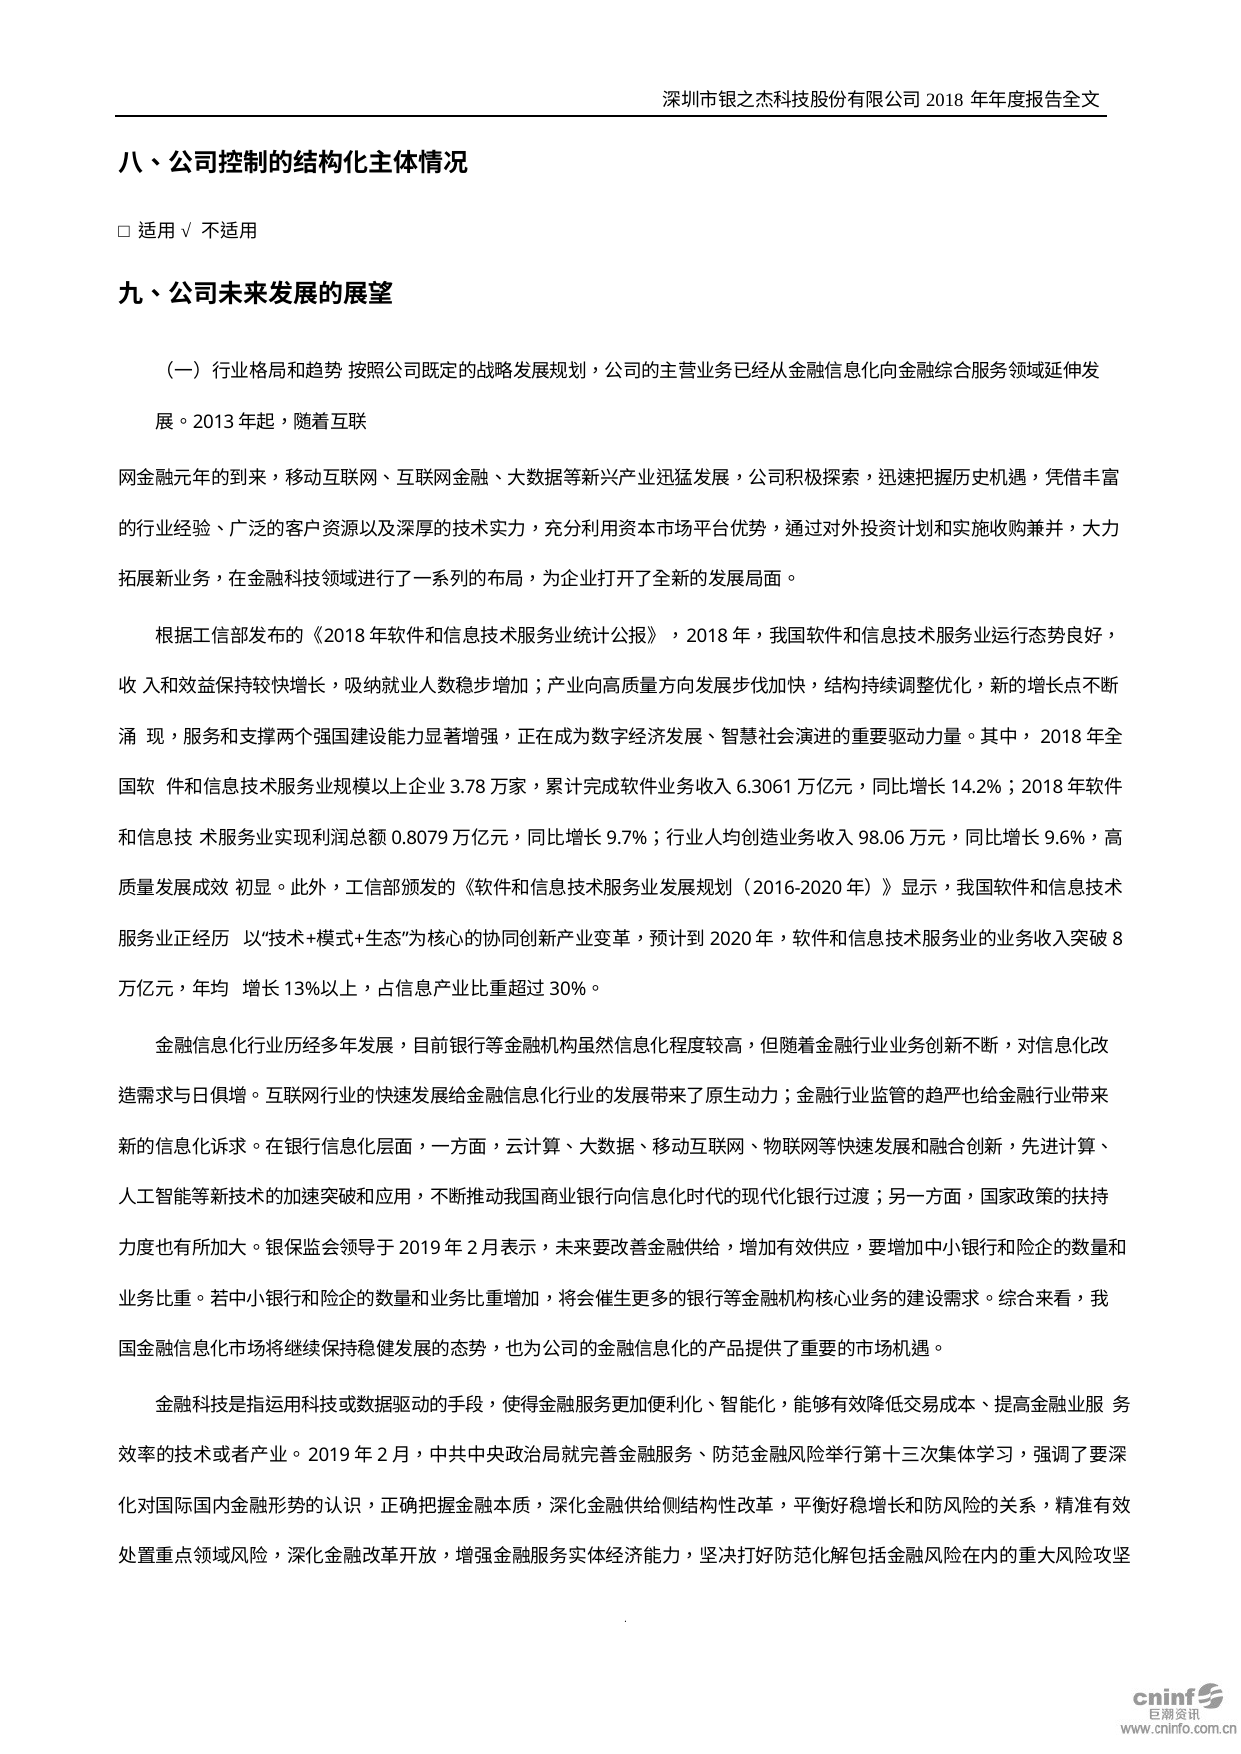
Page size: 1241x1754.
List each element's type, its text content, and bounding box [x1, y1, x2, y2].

text □ 适用 √ 不适用 [118, 218, 1240, 243]
subtitle 八、公司控制的结构化主体情况 [118, 145, 1240, 179]
text （一）行业格局和趋势 按照公司既定的战略发展规划，公司的主营业务已经从金融信息化向金融综合服务领域延伸发展。2013年起，随着互联 [156, 357, 1130, 434]
picture [1115, 1680, 1240, 1737]
text 根据工信部发布的《2018年软件和信息技术服务业统计公报》，2018年，我国软件和信息技术服务业运行态势良好，收 入和效益保持较快增长，吸纳就业人数稳步增加；产业向高质量方向发展步伐加快，结构持续调整优化，新的增长点不断涌 现，服务和支撑两个强国建设能力显著增强，正在成为数字经济发展、智慧社会演进的重要驱动力量。其中，2018年全国软 件和信息技术服务业规模以上企业3.78万家，累计完成软件业务收入6.3061万亿元，同比增长14.2%；2018年软件和信息技 术服务业实现利润总额0.8079万亿元，同比增长9.7%；行业人均创造业务收入98.06万元，同比增长9.6%，高质量发展成效 初显。此外，工信部颁发的《软件和信息技术服务业发展规划（2016-2020年）》显示，我国软件和信息技术服务业正经历 以“技术+模式+生态”为核心的协同创新产业变革，预计到2020年，软件和信息技术服务业的业务收入突破8万亿元，年均 增长13%以上，占信息产业比重超过30%。 [118, 622, 1123, 1001]
text 网金融元年的到来，移动互联网、互联网金融、大数据等新兴产业迅猛发展，公司积极探索，迅速把握历史机遇，凭借丰富 的行业经验、广泛的客户资源以及深厚的技术实力，充分利用资本市场平台优势，通过对外投资计划和实施收购兼并，大力 拓展新业务，在金融科技领域进行了一系列的布局，为企业打开了全新的发展局面。 [118, 465, 1123, 591]
text 金融信息化行业历经多年发展，目前银行等金融机构虽然信息化程度较高，但随着金融行业业务创新不断，对信息化改 造需求与日俱增。互联网行业的快速发展给金融信息化行业的发展带来了原生动力；金融行业监管的趋严也给金融行业带来 新的信息化诉求。在银行信息化层面，一方面，云计算、大数据、移动互联网、物联网等快速发展和融合创新，先进计算、 人工智能等新技术的加速突破和应用，不断推动我国商业银行向信息化时代的现代化银行过渡；另一方面，国家政策的扶持 力度也有所加大。银保监会领导于2019年2月表示，未来要改善金融供给，增加有效供应，要增加中小银行和险企的数量和 业务比重。若中小银行和险企的数量和业务比重增加，将会催生更多的银行等金融机构核心业务的建设需求。综合来看，我 国金融信息化市场将继续保持稳健发展的态势，也为公司的金融信息化的产品提供了重要的市场机遇。 [118, 1032, 1130, 1361]
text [118, 1391, 1131, 1568]
subtitle 九、公司未来发展的展望 [118, 276, 1240, 310]
